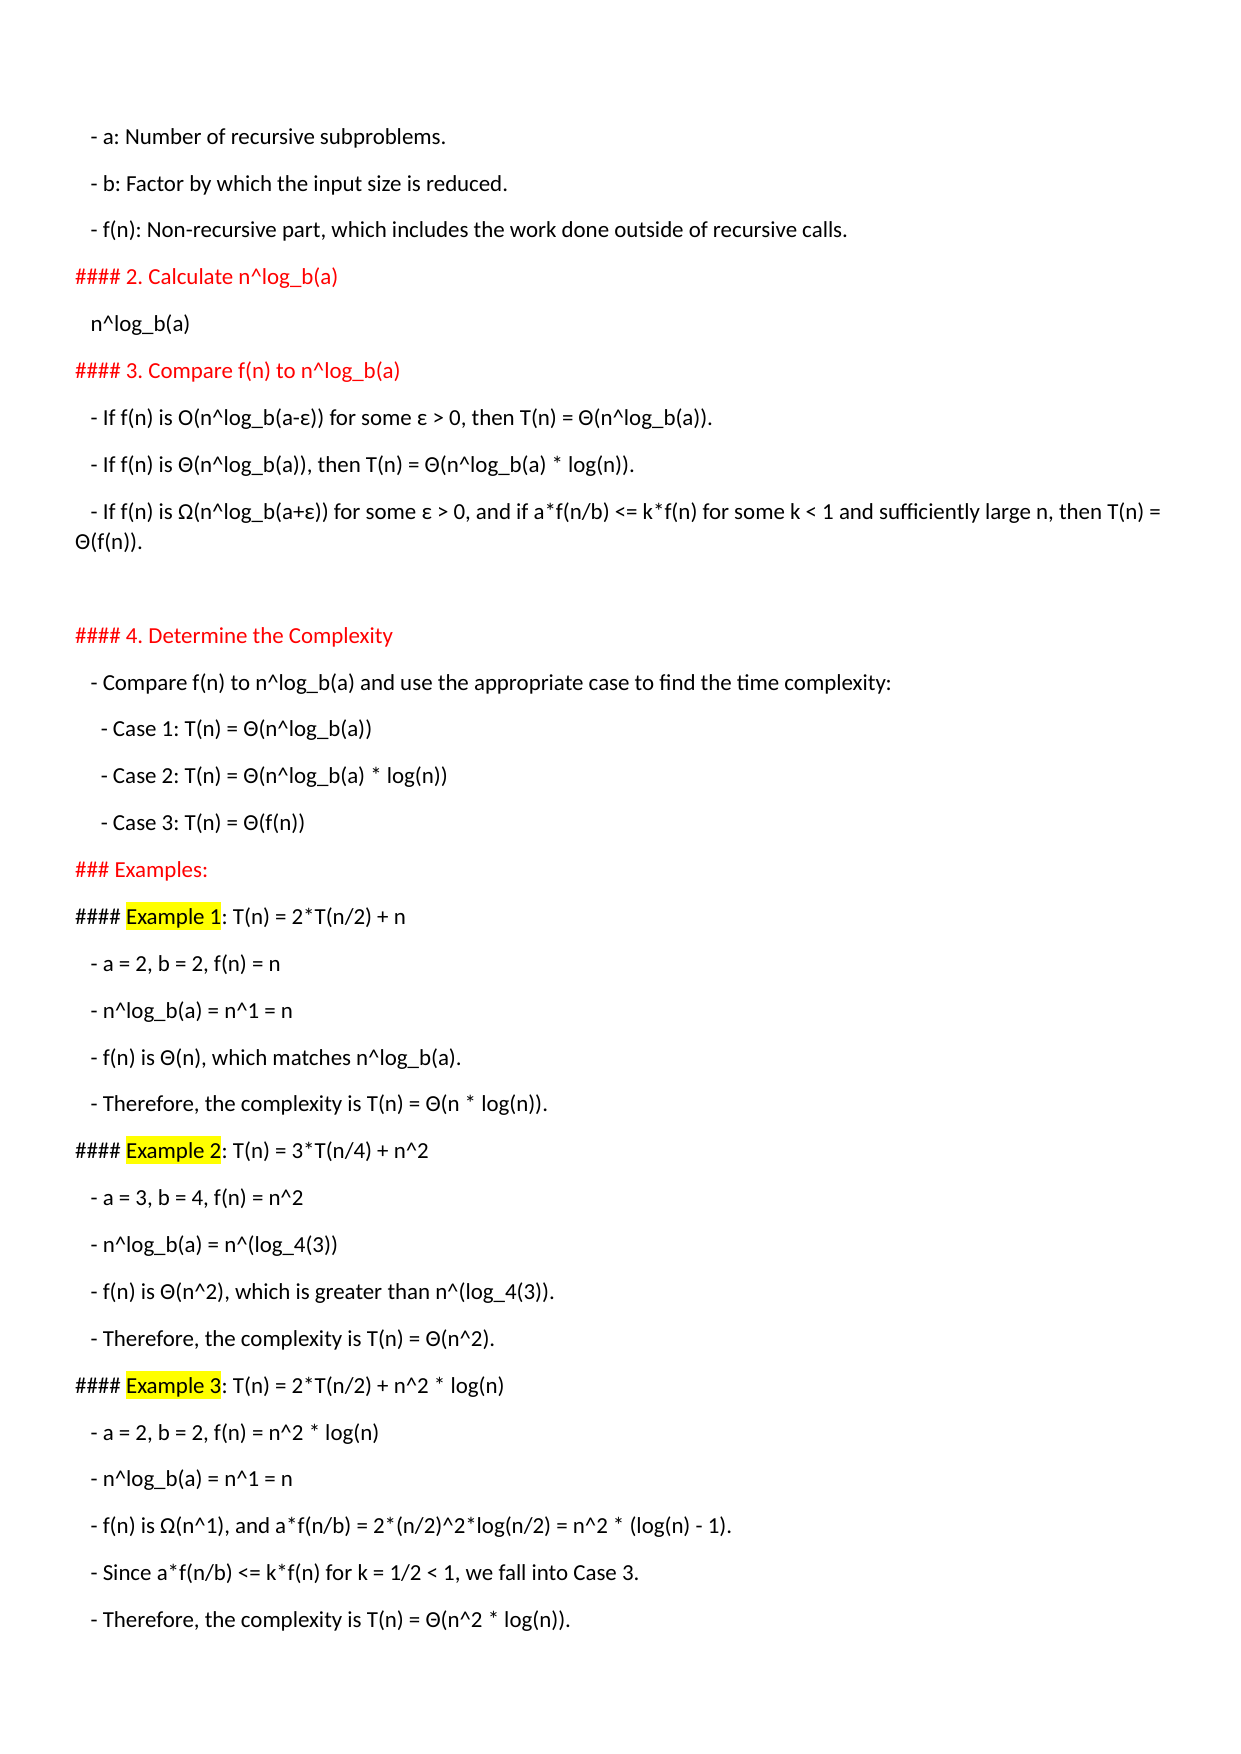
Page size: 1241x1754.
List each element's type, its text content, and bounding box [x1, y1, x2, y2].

text - n^log_b(a) = n^(log_4(3)) [75, 1230, 1165, 1258]
text - Case 1: T(n) = Θ(n^log_b(a)) [75, 714, 1165, 743]
text - a = 3, b = 4, f(n) = n^2 [75, 1183, 1165, 1211]
text - Case 2: T(n) = Θ(n^log_b(a) * log(n)) [75, 761, 1165, 789]
text - a: Number of recursive subproblems. [75, 122, 1165, 150]
text #### 2. Calculate n^log_b(a) [75, 262, 1165, 291]
text - If f(n) is O(n^log_b(a-ε)) for some ε > 0, then T(n) = Θ(n^log_b(a)). [75, 403, 1165, 431]
text - If f(n) is Ω(n^log_b(a+ε)) for some ε > 0, and if a*f(n/b) <= k*f(n) for some k < 1 and sufficiently large n, then T(n) = Θ(f(n)). [75, 497, 1165, 555]
text - Case 3: T(n) = Θ(f(n)) [75, 808, 1165, 836]
text - a = 2, b = 2, f(n) = n^2 * log(n) [75, 1418, 1165, 1446]
text - If f(n) is Θ(n^log_b(a)), then T(n) = Θ(n^log_b(a) * log(n)). [75, 450, 1165, 478]
text #### Example 1: T(n) = 2*T(n/2) + n [221, 902, 1165, 930]
text #### Example 3: T(n) = 2*T(n/2) + n^2 * log(n) [221, 1371, 1165, 1399]
text - Since a*f(n/b) <= k*f(n) for k = 1/2 < 1, we fall into Case 3. [75, 1558, 1165, 1586]
text - Compare f(n) to n^log_b(a) and use the appropriate case to find the time complexity: [75, 668, 1165, 696]
text ### Examples: [75, 855, 1165, 883]
text - f(n): Non-recursive part, which includes the work done outside of recursive calls. [75, 216, 1165, 244]
text - b: Factor by which the input size is reduced. [75, 169, 1165, 197]
text - Therefore, the complexity is T(n) = Θ(n * log(n)). [75, 1089, 1165, 1118]
text - Therefore, the complexity is T(n) = Θ(n^2). [75, 1324, 1165, 1352]
text - f(n) is Ω(n^1), and a*f(n/b) = 2*(n/2)^2*log(n/2) = n^2 * (log(n) - 1). [75, 1511, 1165, 1539]
text - f(n) is Θ(n), which matches n^log_b(a). [75, 1043, 1165, 1071]
text #### 3. Compare f(n) to n^log_b(a) [75, 356, 1165, 384]
text - n^log_b(a) = n^1 = n [75, 996, 1165, 1024]
text - a = 2, b = 2, f(n) = n [75, 949, 1165, 977]
text n^log_b(a) [75, 309, 1165, 337]
text - f(n) is Θ(n^2), which is greater than n^(log_4(3)). [75, 1277, 1165, 1305]
text #### Example 2: T(n) = 3*T(n/4) + n^2 [221, 1136, 1165, 1164]
text - n^log_b(a) = n^1 = n [75, 1464, 1165, 1493]
text - Therefore, the complexity is T(n) = Θ(n^2 * log(n)). [75, 1605, 1165, 1633]
text #### 4. Determine the Complexity [75, 621, 1165, 649]
